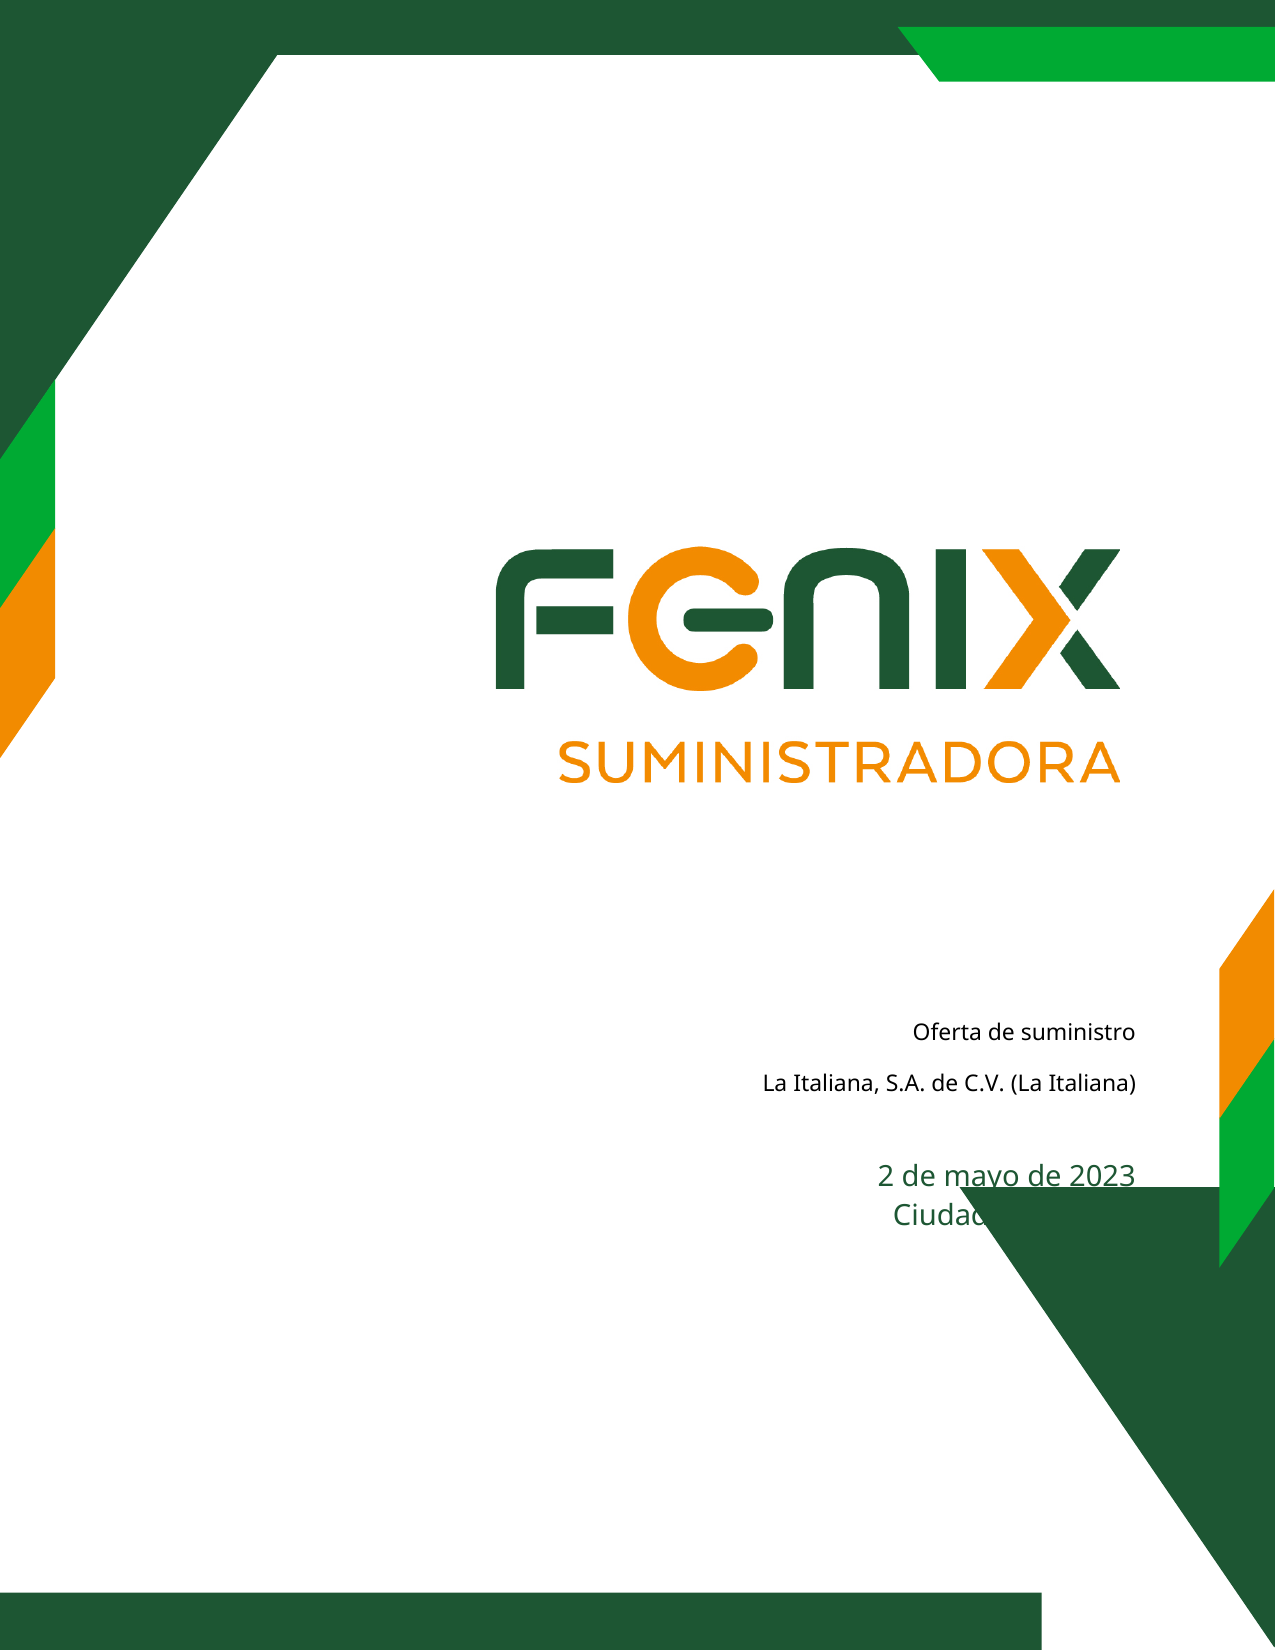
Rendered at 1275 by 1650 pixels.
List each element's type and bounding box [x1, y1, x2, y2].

picture [495, 546, 1120, 783]
